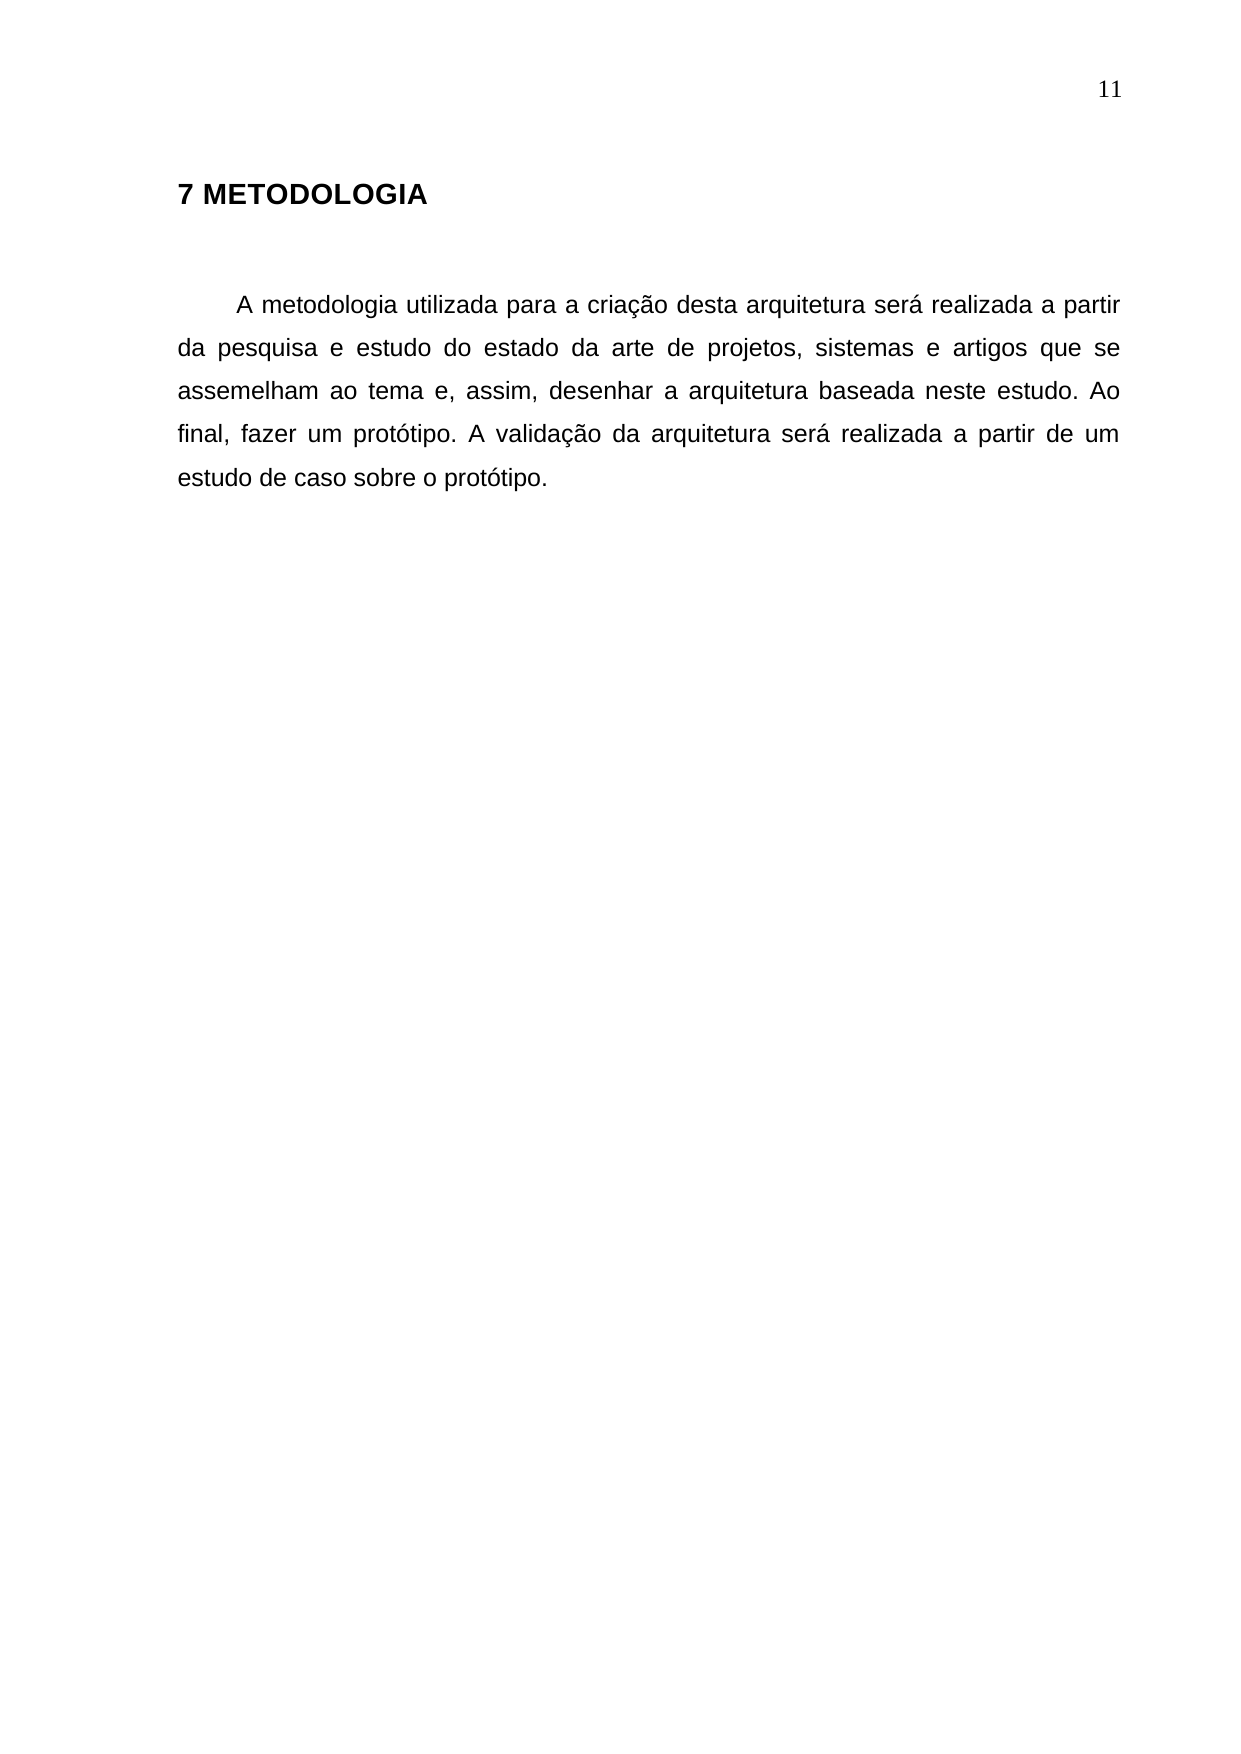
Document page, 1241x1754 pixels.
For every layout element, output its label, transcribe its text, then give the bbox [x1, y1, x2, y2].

subtitle 7 METODOLOGIA [177, 177, 1122, 211]
text A metodologia utilizada para a criação desta arquitetura será realizada a partir da pesquisa e estudo do estado da arte de projetos, sistemas e artigos que se assemelham ao tema e, assim, desenhar a arquitetura baseada neste estudo. Ao final, fazer um protótipo. A validação da arquitetura será realizada a partir de um estudo de caso sobre o protótipo. [177, 290, 1122, 491]
